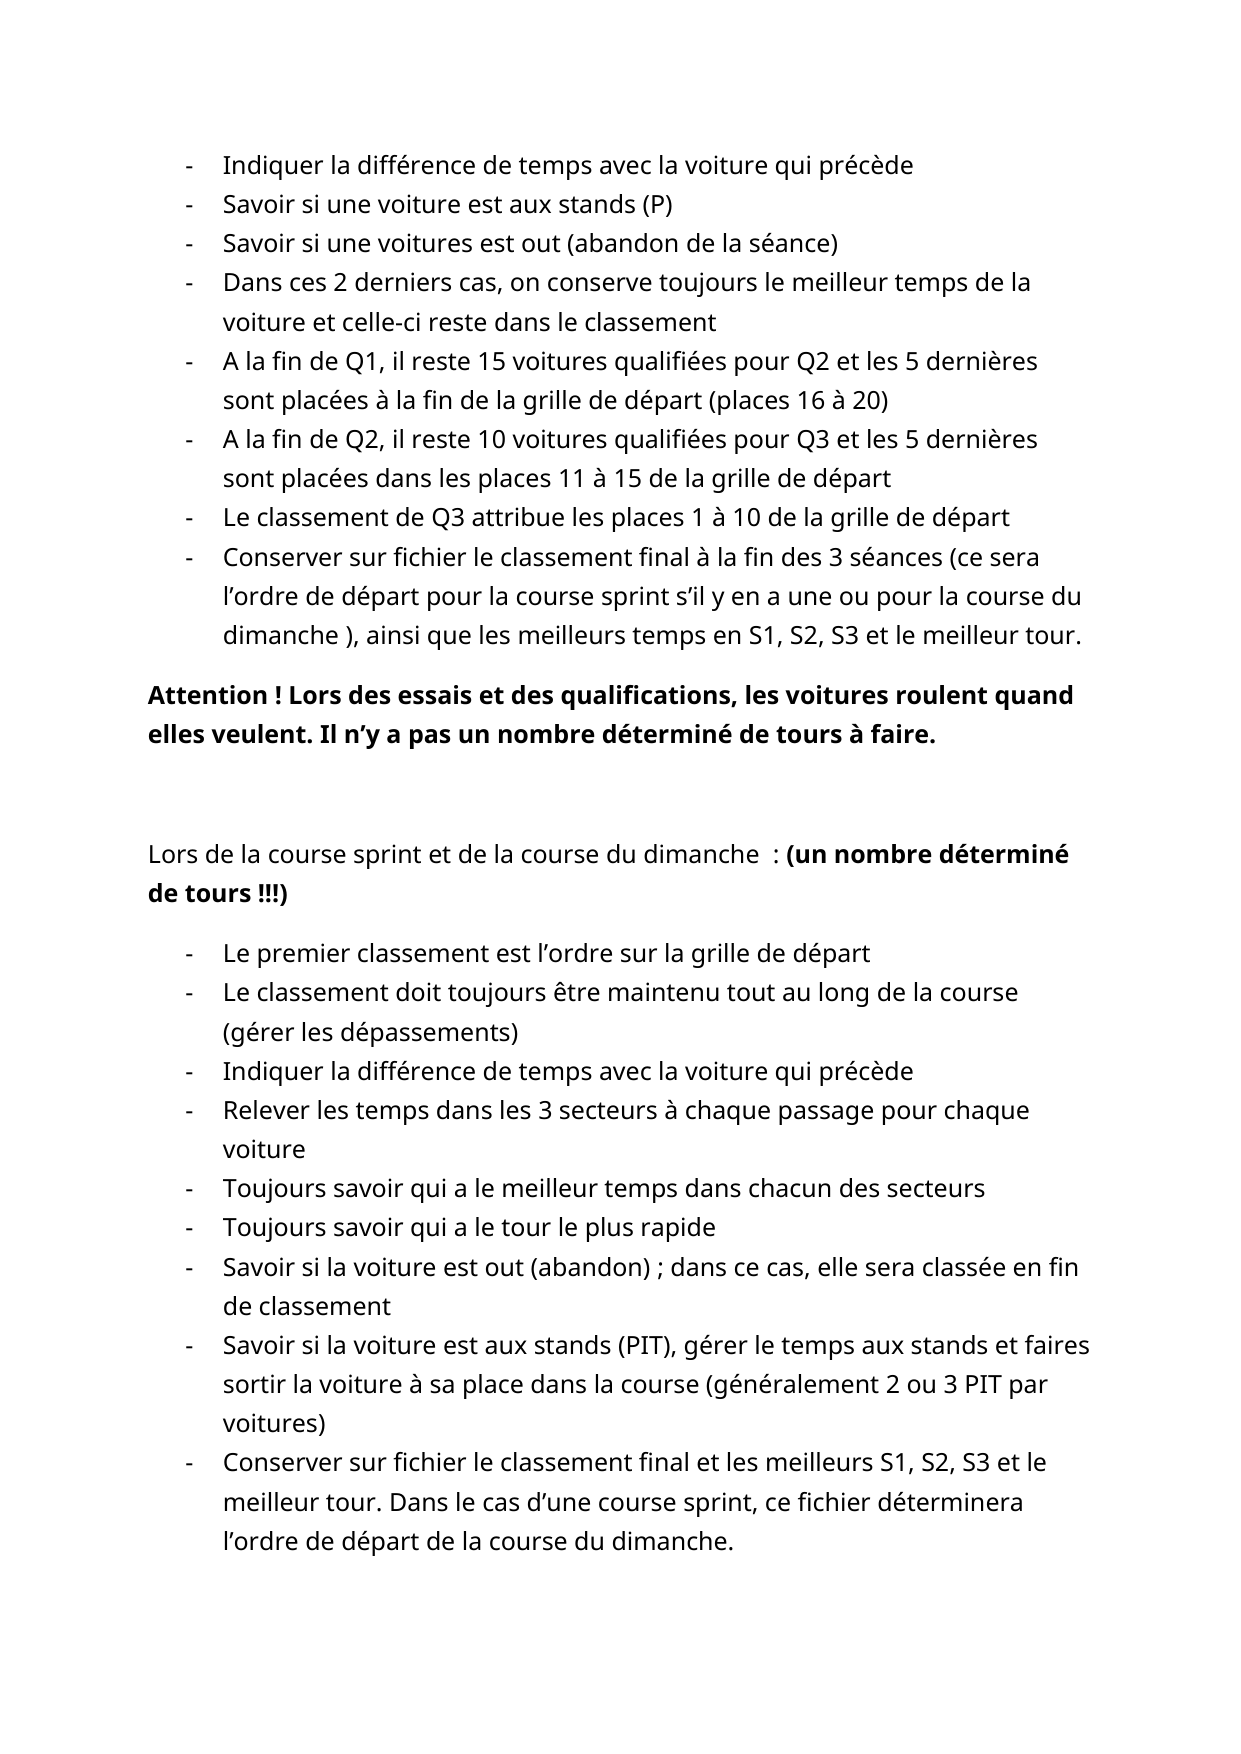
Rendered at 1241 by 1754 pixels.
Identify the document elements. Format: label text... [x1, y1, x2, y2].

list Le classement doit toujours être maintenu tout au long de la course (gérer les dépassements) [185, 975, 1093, 1048]
list Toujours savoir qui a le meilleur temps dans chacun des secteurs [185, 1171, 1093, 1205]
text Attention ! Lors des essais et des qualifications, les voitures roulent quand elles veulent. Il n’y a pas un nombre déterminé de tours à faire. [148, 678, 1093, 751]
list Indiquer la différence de temps avec la voiture qui précède [185, 148, 1093, 182]
list Toujours savoir qui a le tour le plus rapide [185, 1210, 1093, 1244]
list A la fin de Q2, il reste 10 voitures qualifiées pour Q3 et les 5 dernières sont placées dans les places 11 à 15 de la grille de départ [185, 422, 1093, 495]
list Savoir si une voiture est aux stands (P) [185, 187, 1093, 221]
list Conserver sur fichier le classement final à la fin des 3 séances (ce sera l’ordre de départ pour la course sprint s’il y en a une ou pour la course du dimanche ), ainsi que les meilleurs temps en S1, S2, S3 et le meilleur tour. [185, 539, 1093, 652]
text Lors de la course sprint et de la course du dimanche : (un nombre déterminé de tours !!!) [148, 837, 1093, 910]
list A la fin de Q1, il reste 15 voitures qualifiées pour Q2 et les 5 dernières sont placées à la fin de la grille de départ (places 16 à 20) [185, 343, 1093, 417]
list Le premier classement est l’ordre sur la grille de départ [185, 936, 1093, 970]
list Savoir si une voitures est out (abandon de la séance) [185, 226, 1093, 260]
list Conserver sur fichier le classement final et les meilleurs S1, S2, S3 et le meilleur tour. Dans le cas d’une course sprint, ce fichier déterminera l’ordre de départ de la course du dimanche. [185, 1445, 1093, 1557]
list Le classement de Q3 attribue les places 1 à 10 de la grille de départ [185, 500, 1093, 534]
list Savoir si la voiture est aux stands (PIT), gérer le temps aux stands et faires sortir la voiture à sa place dans la course (généralement 2 ou 3 PIT par voitures) [185, 1328, 1093, 1440]
list Relever les temps dans les 3 secteurs à chaque passage pour chaque voiture [185, 1093, 1093, 1166]
list Indiquer la différence de temps avec la voiture qui précède [185, 1053, 1093, 1087]
list Savoir si la voiture est out (abandon) ; dans ce cas, elle sera classée en fin de classement [185, 1249, 1093, 1322]
list Dans ces 2 derniers cas, on conserve toujours le meilleur temps de la voiture et celle-ci reste dans le classement [185, 265, 1093, 338]
